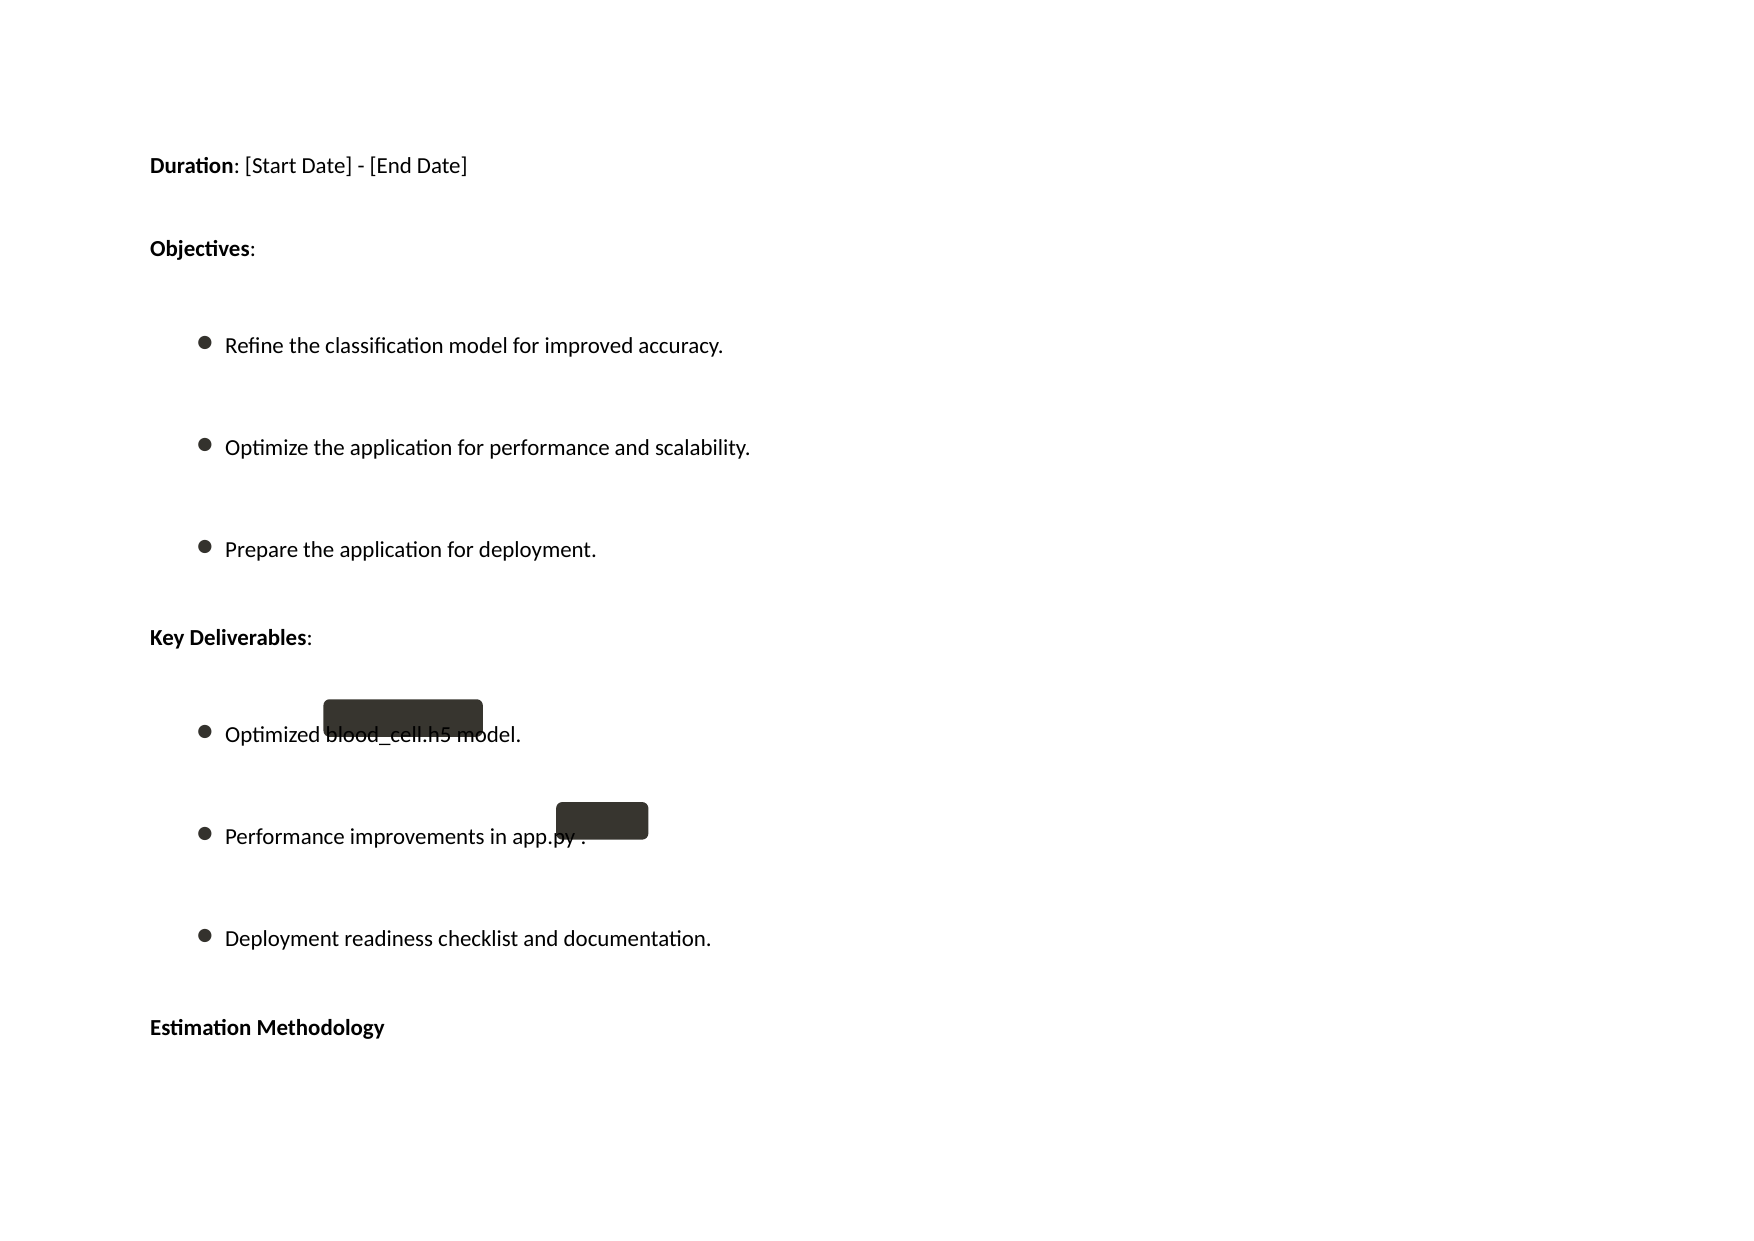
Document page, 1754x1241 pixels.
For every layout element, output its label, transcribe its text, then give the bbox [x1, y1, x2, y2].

list Refine the classification model for improved accuracy. [195, 317, 1636, 362]
text Duration: [Start Date] - [End Date] [150, 151, 1636, 179]
list Prepare the application for deployment. [195, 521, 1636, 567]
text Estimation Methodology [150, 1013, 1636, 1041]
list Optimized blood_cell.h5 model. [195, 706, 1636, 752]
text Objectives: [150, 234, 1636, 262]
list Deployment readiness checklist and documentation. [195, 910, 1636, 956]
list Performance improvements in app.py . [195, 808, 1636, 854]
list Optimize the application for performance and scalability. [195, 419, 1636, 464]
text Key Deliverables: [150, 623, 1636, 651]
